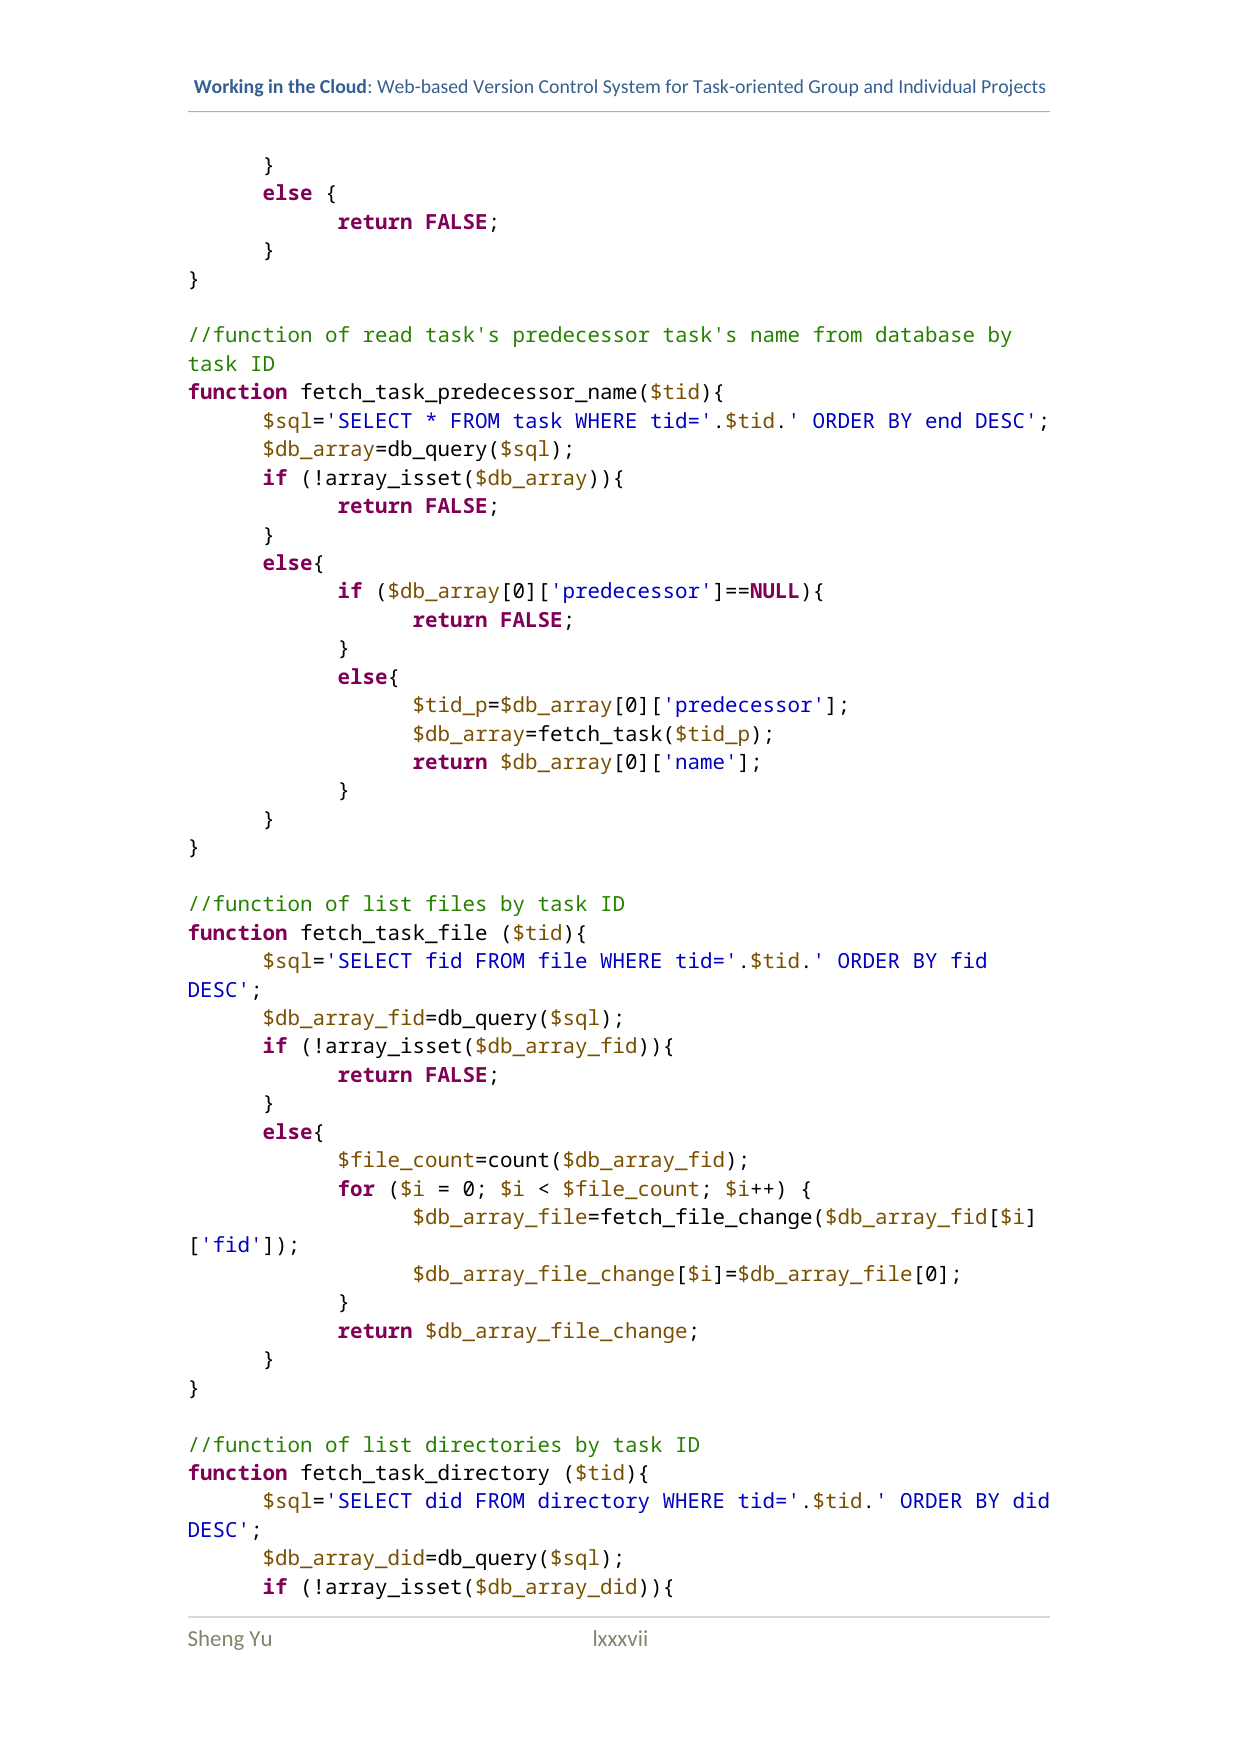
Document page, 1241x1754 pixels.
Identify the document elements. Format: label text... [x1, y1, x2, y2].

text function fetch_task_predecessor_name($tid){ [187, 377, 1053, 406]
text $db_array=db_query($sql); [187, 434, 1053, 463]
text if (!array_isset($db_array_fid)){ [187, 1032, 1053, 1060]
text return FALSE; [187, 1060, 1053, 1088]
text $tid_p=$db_array[0]['predecessor']; [187, 690, 1053, 719]
text else { [187, 178, 1053, 207]
text $db_array_fid=db_query($sql); [187, 1003, 1053, 1032]
text //function of list files by task ID [187, 889, 1053, 918]
text $db_array=fetch_task($tid_p); [187, 719, 1053, 747]
text if ($db_array[0]['predecessor']==NULL){ [187, 577, 1053, 605]
text //function of list directories by task ID [187, 1430, 1053, 1458]
text //function of read task's predecessor task's name from database by task ID [187, 321, 1053, 377]
text } [187, 1344, 1053, 1373]
text function fetch_task_directory ($tid){ [187, 1458, 1053, 1487]
text $db_array_did=db_query($sql); [187, 1543, 1053, 1572]
text for ($i = 0; $i < $file_count; $i++) { [187, 1174, 1053, 1202]
text return FALSE; [187, 605, 1053, 633]
text $file_count=count($db_array_fid); [187, 1145, 1053, 1174]
text } [187, 264, 1053, 292]
text $sql='SELECT fid FROM file WHERE tid='.$tid.' ORDER BY fid DESC'; [187, 946, 1053, 1003]
text else{ [187, 1117, 1053, 1145]
text else{ [187, 662, 1053, 690]
text $sql='SELECT * FROM task WHERE tid='.$tid.' ORDER BY end DESC'; [187, 406, 1053, 434]
text } [187, 520, 1053, 548]
text } [187, 633, 1053, 662]
text } [187, 832, 1053, 861]
text $db_array_file=fetch_file_change($db_array_fid[$i]['fid']); [187, 1202, 1053, 1259]
text } [187, 1088, 1053, 1117]
text return $db_array_file_change; [187, 1316, 1053, 1344]
text if (!array_isset($db_array_did)){ [187, 1572, 1053, 1600]
text function fetch_task_file ($tid){ [187, 918, 1053, 946]
text else{ [187, 548, 1053, 577]
text return FALSE; [187, 491, 1053, 520]
text } [187, 804, 1053, 832]
text $sql='SELECT did FROM directory WHERE tid='.$tid.' ORDER BY did DESC'; [187, 1487, 1053, 1543]
text return FALSE; [187, 207, 1053, 235]
text } [187, 235, 1053, 264]
text } [187, 776, 1053, 804]
text $db_array_file_change[$i]=$db_array_file[0]; [187, 1259, 1053, 1287]
text } [187, 150, 1053, 178]
text return $db_array[0]['name']; [187, 747, 1053, 776]
text if (!array_isset($db_array)){ [187, 463, 1053, 491]
text } [187, 1287, 1053, 1316]
text } [187, 1373, 1053, 1401]
